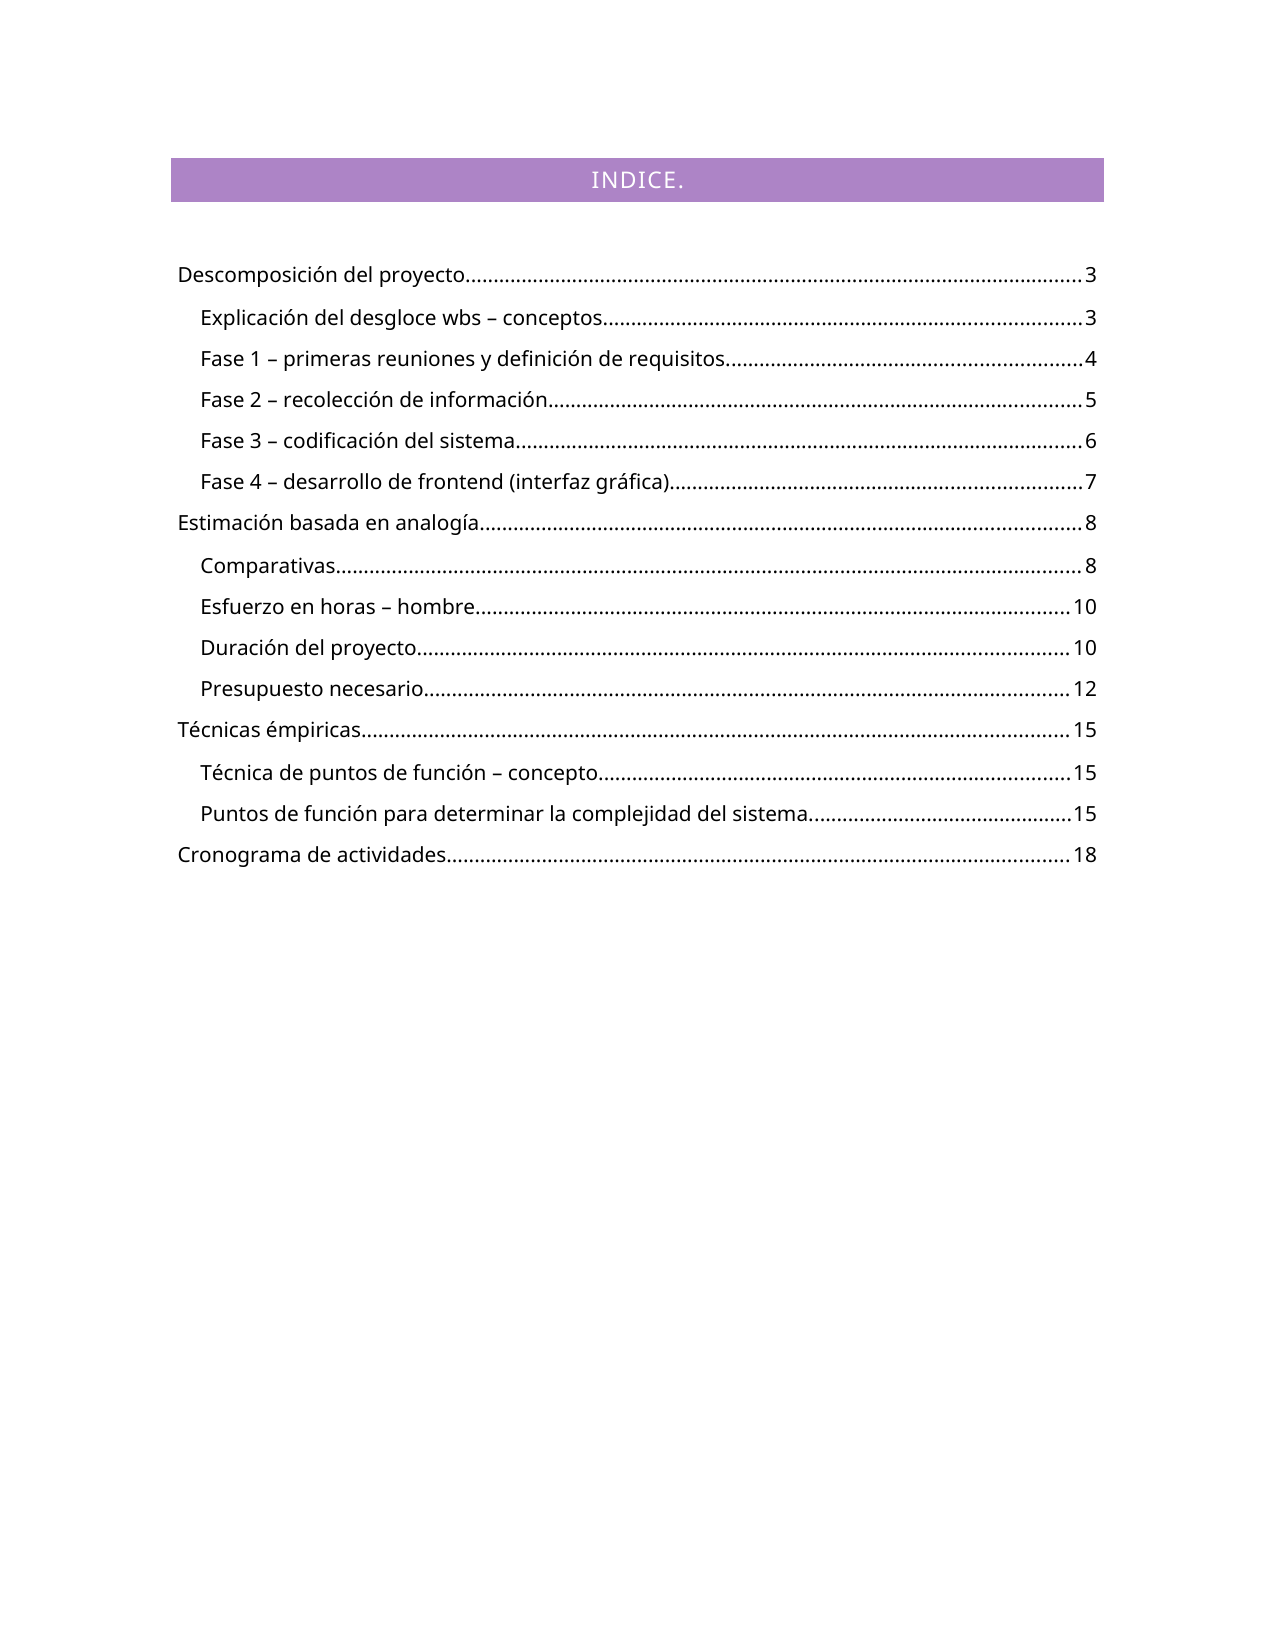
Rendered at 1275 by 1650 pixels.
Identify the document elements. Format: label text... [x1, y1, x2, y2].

text Duración del proyecto. 10 [200, 633, 1098, 662]
text Cronograma de actividades. 18 [177, 840, 1098, 869]
text Explicación del desgloce wbs – conceptos. 3 [200, 303, 1098, 331]
text Técnicas émpiricas. 15 [177, 715, 1098, 744]
text Esfuerzo en horas – hombre. 10 [200, 592, 1098, 621]
text Puntos de función para determinar la complejidad del sistema. 15 [200, 799, 1098, 828]
text Fase 2 – recolección de información. 5 [200, 385, 1098, 413]
text Comparativas. 8 [200, 551, 1098, 579]
text Técnica de puntos de función – concepto. 15 [200, 758, 1098, 787]
text Descomposición del proyecto. 3 [177, 260, 1098, 288]
text Presupuesto necesario. 12 [200, 674, 1098, 703]
text Estimación basada en analogía. 8 [177, 508, 1098, 537]
text Fase 1 – primeras reuniones y definición de requisitos. 4 [200, 344, 1098, 372]
text Fase 4 – desarrollo de frontend (interfaz gráfica). 7 [200, 467, 1098, 496]
subtitle INDICE. [177, 164, 1098, 196]
text Fase 3 – codificación del sistema. 6 [200, 426, 1098, 454]
